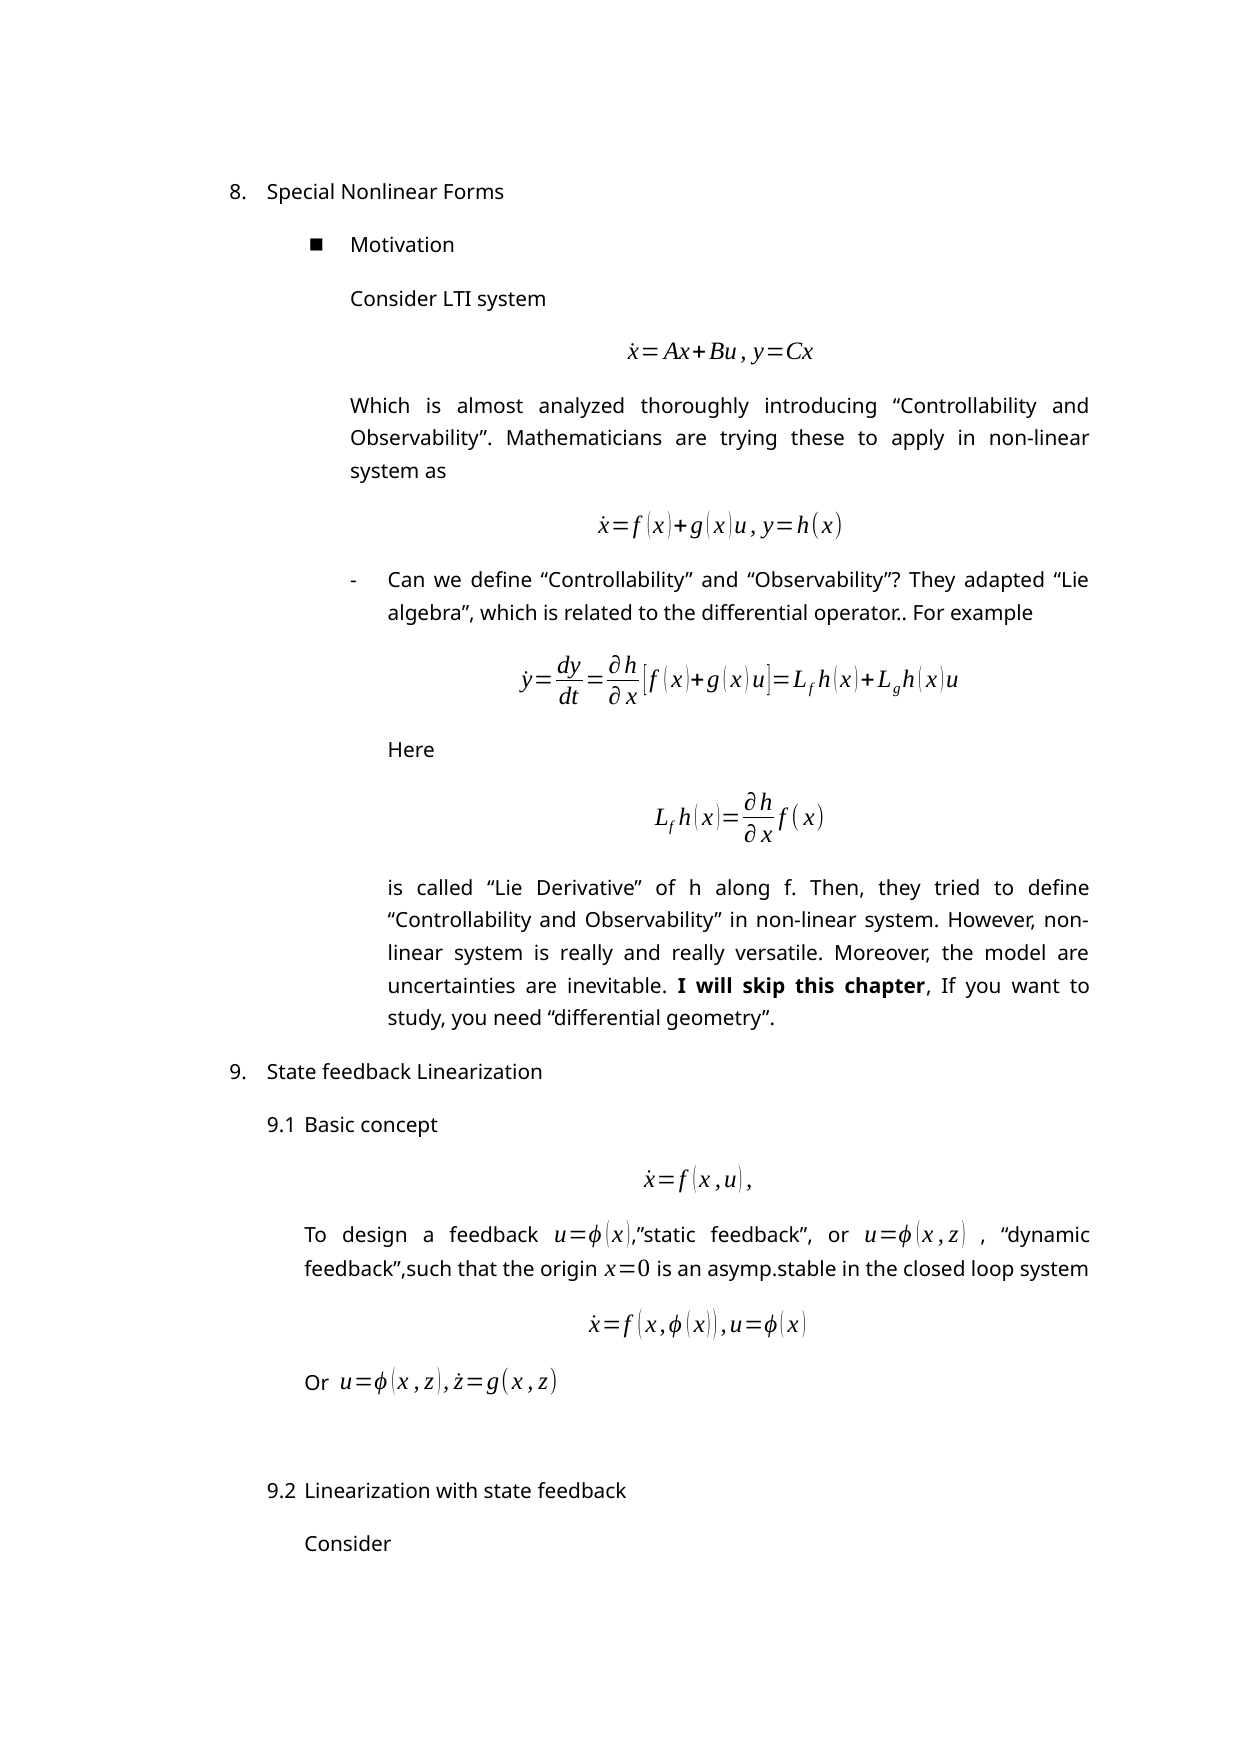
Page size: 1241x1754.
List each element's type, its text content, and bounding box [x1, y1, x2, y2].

list is called “Lie Derivative” of h along f. Then, they tried to define “Controllability and Observability” in non-linear system. However, non-linear system is really and really versatile. Moreover, the model are uncertainties are inevitable. I will skip this chapter, If you want to study, you need “differential geometry”. [387, 873, 1090, 1032]
list Consider LTI system [350, 284, 1090, 312]
list Can we define “Controllability” and “Observability”? They adapted “Lie algebra”, which is related to the differential operator.. For example [350, 566, 1090, 627]
list Consider [304, 1529, 1090, 1558]
list Basic concept [267, 1110, 1090, 1139]
list Here [387, 736, 1090, 764]
list Motivation [308, 231, 1090, 259]
list Special Nonlinear Forms [229, 177, 1090, 206]
list To design a feedback ,”static feedback”, or , “dynamic feedback”,such that the origin is an asymp.stable in the closed loop system [304, 1219, 1090, 1282]
list State feedback Linearization [229, 1057, 1090, 1085]
list Or [304, 1366, 1090, 1397]
list Which is almost analyzed thoroughly introducing “Controllability and Observability”. Mathematicians are trying these to apply in non-linear system as [350, 391, 1090, 484]
list Linearization with state feedback [267, 1476, 1090, 1504]
